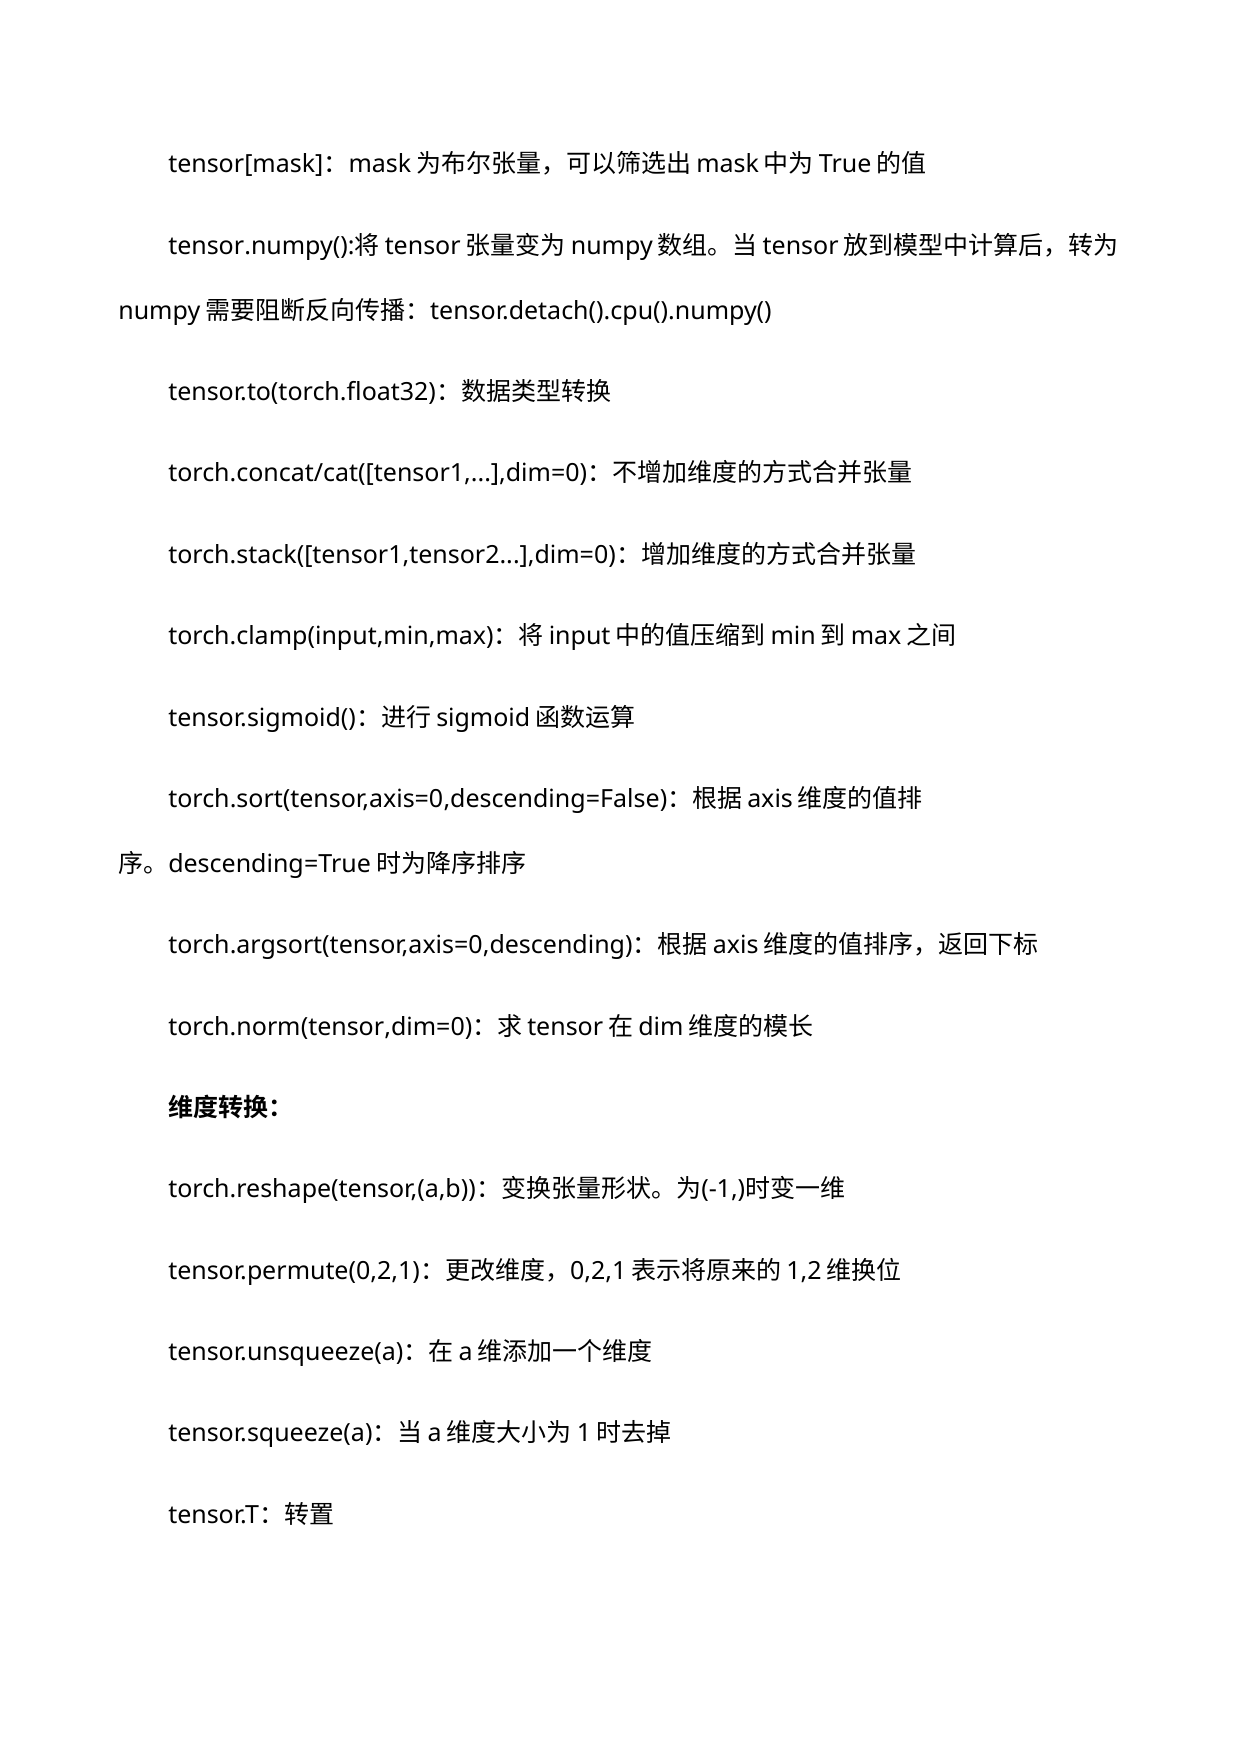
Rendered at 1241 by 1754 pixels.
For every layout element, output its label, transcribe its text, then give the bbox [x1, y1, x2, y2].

text tensor[mask]：mask为布尔张量，可以筛选出mask中为True的值 [118, 129, 1122, 194]
text tensor.numpy():将tensor张量变为numpy数组。当tensor放到模型中计算后，转为numpy需要阻断反向传播：tensor.detach().cpu().numpy() [118, 211, 1122, 341]
text torch.argsort(tensor,axis=0,descending)：根据axis维度的值排序，返回下标 [118, 910, 1122, 975]
text tensor.unsqueeze(a)：在a维添加一个维度 [118, 1317, 1122, 1382]
text torch.clamp(input,min,max)：将input中的值压缩到min到max之间 [118, 601, 1122, 666]
text tensor.permute(0,2,1)：更改维度，0,2,1表示将原来的1,2维换位 [118, 1236, 1122, 1301]
text tensor.squeeze(a)：当a维度大小为1时去掉 [118, 1398, 1122, 1463]
text 维度转换： [118, 1073, 1122, 1138]
text torch.norm(tensor,dim=0)：求tensor在dim维度的模长 [118, 992, 1122, 1057]
text tensor.T：转置 [118, 1480, 1122, 1545]
text torch.concat/cat([tensor1,...],dim=0)：不增加维度的方式合并张量 [118, 438, 1122, 503]
text tensor.sigmoid()：进行sigmoid函数运算 [118, 683, 1122, 748]
text tensor.to(torch.float32)：数据类型转换 [118, 357, 1122, 422]
text torch.reshape(tensor,(a,b))：变换张量形状。为(-1,)时变一维 [118, 1154, 1122, 1219]
text torch.stack([tensor1,tensor2...],dim=0)：增加维度的方式合并张量 [118, 520, 1122, 585]
text torch.sort(tensor,axis=0,descending=False)：根据axis维度的值排序。descending=True时为降序排序 [118, 764, 1122, 894]
